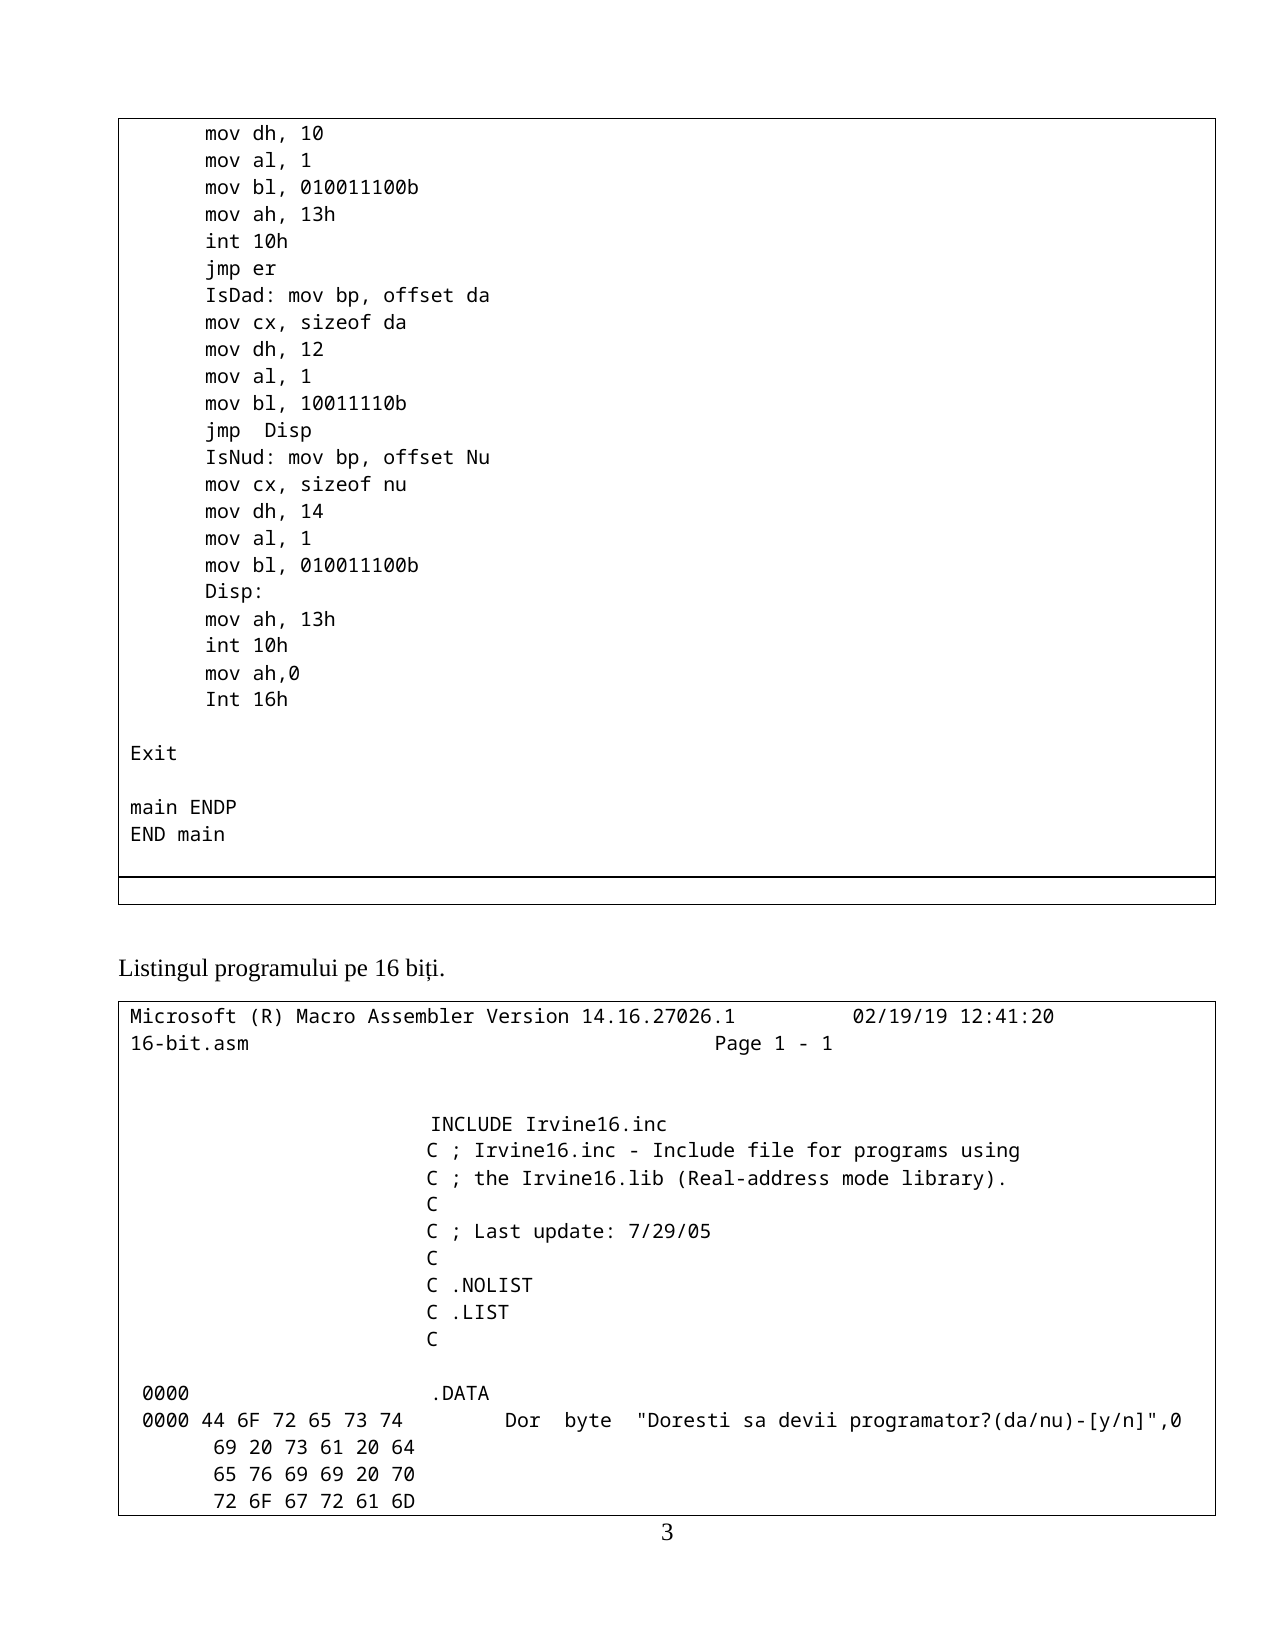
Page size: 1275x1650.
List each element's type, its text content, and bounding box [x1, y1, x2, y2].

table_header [119, 119, 1215, 876]
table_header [119, 1002, 1215, 1514]
text Listingul programului pe 16 biți. [118, 953, 1216, 982]
table_cell [119, 878, 1215, 904]
